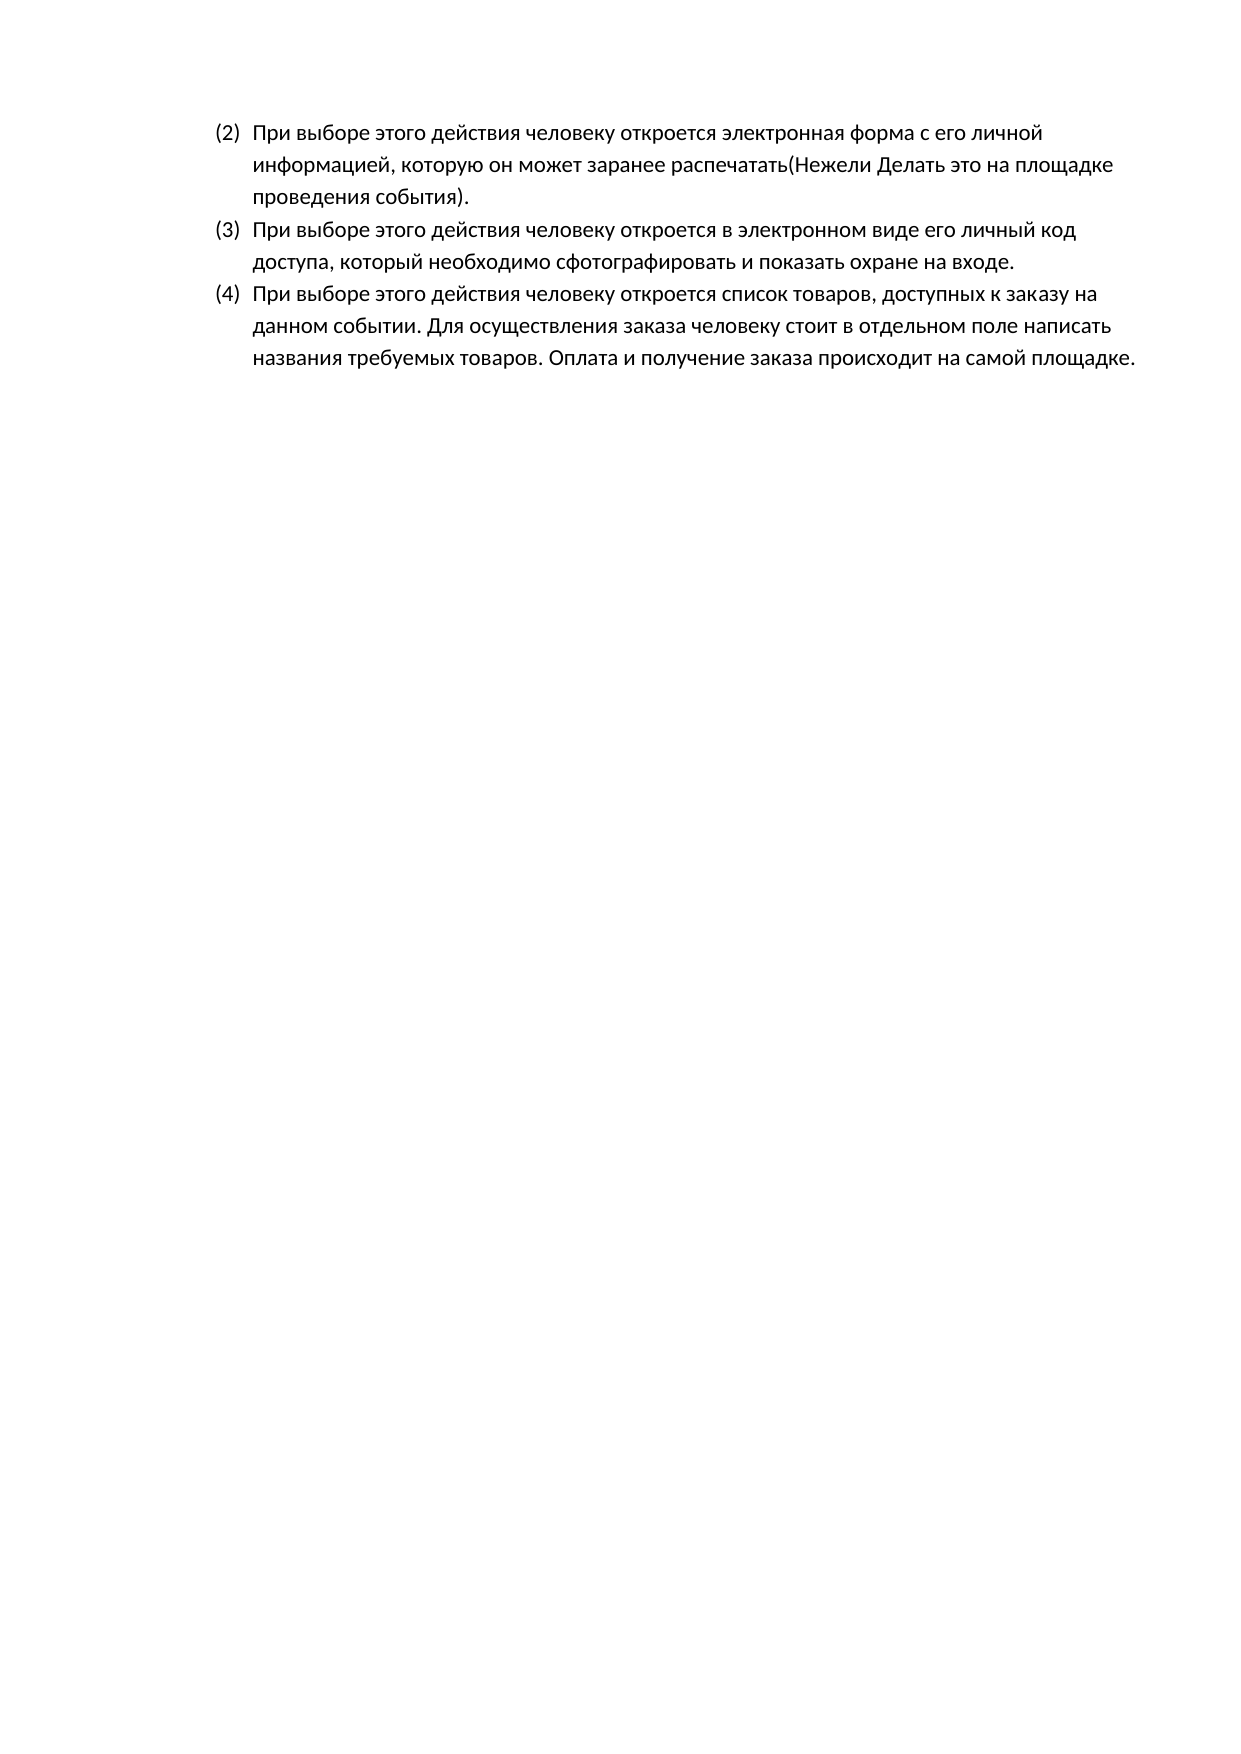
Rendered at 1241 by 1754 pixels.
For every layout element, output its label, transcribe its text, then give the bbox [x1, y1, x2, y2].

list При выборе этого действия человеку откроется электронная форма с его личной информацией, которую он может заранее распечатать(Нежели Делать это на площадке проведения события). [215, 118, 1152, 211]
list При выборе этого действия человеку откроется список товаров, доступных к заказу на данном событии. Для осуществления заказа человеку стоит в отдельном поле написать названия требуемых товаров. Оплата и получение заказа происходит на самой площадке. [215, 279, 1152, 371]
list При выборе этого действия человеку откроется в электронном виде его личный код доступа, который необходимо сфотографировать и показать охране на входе. [215, 215, 1152, 275]
